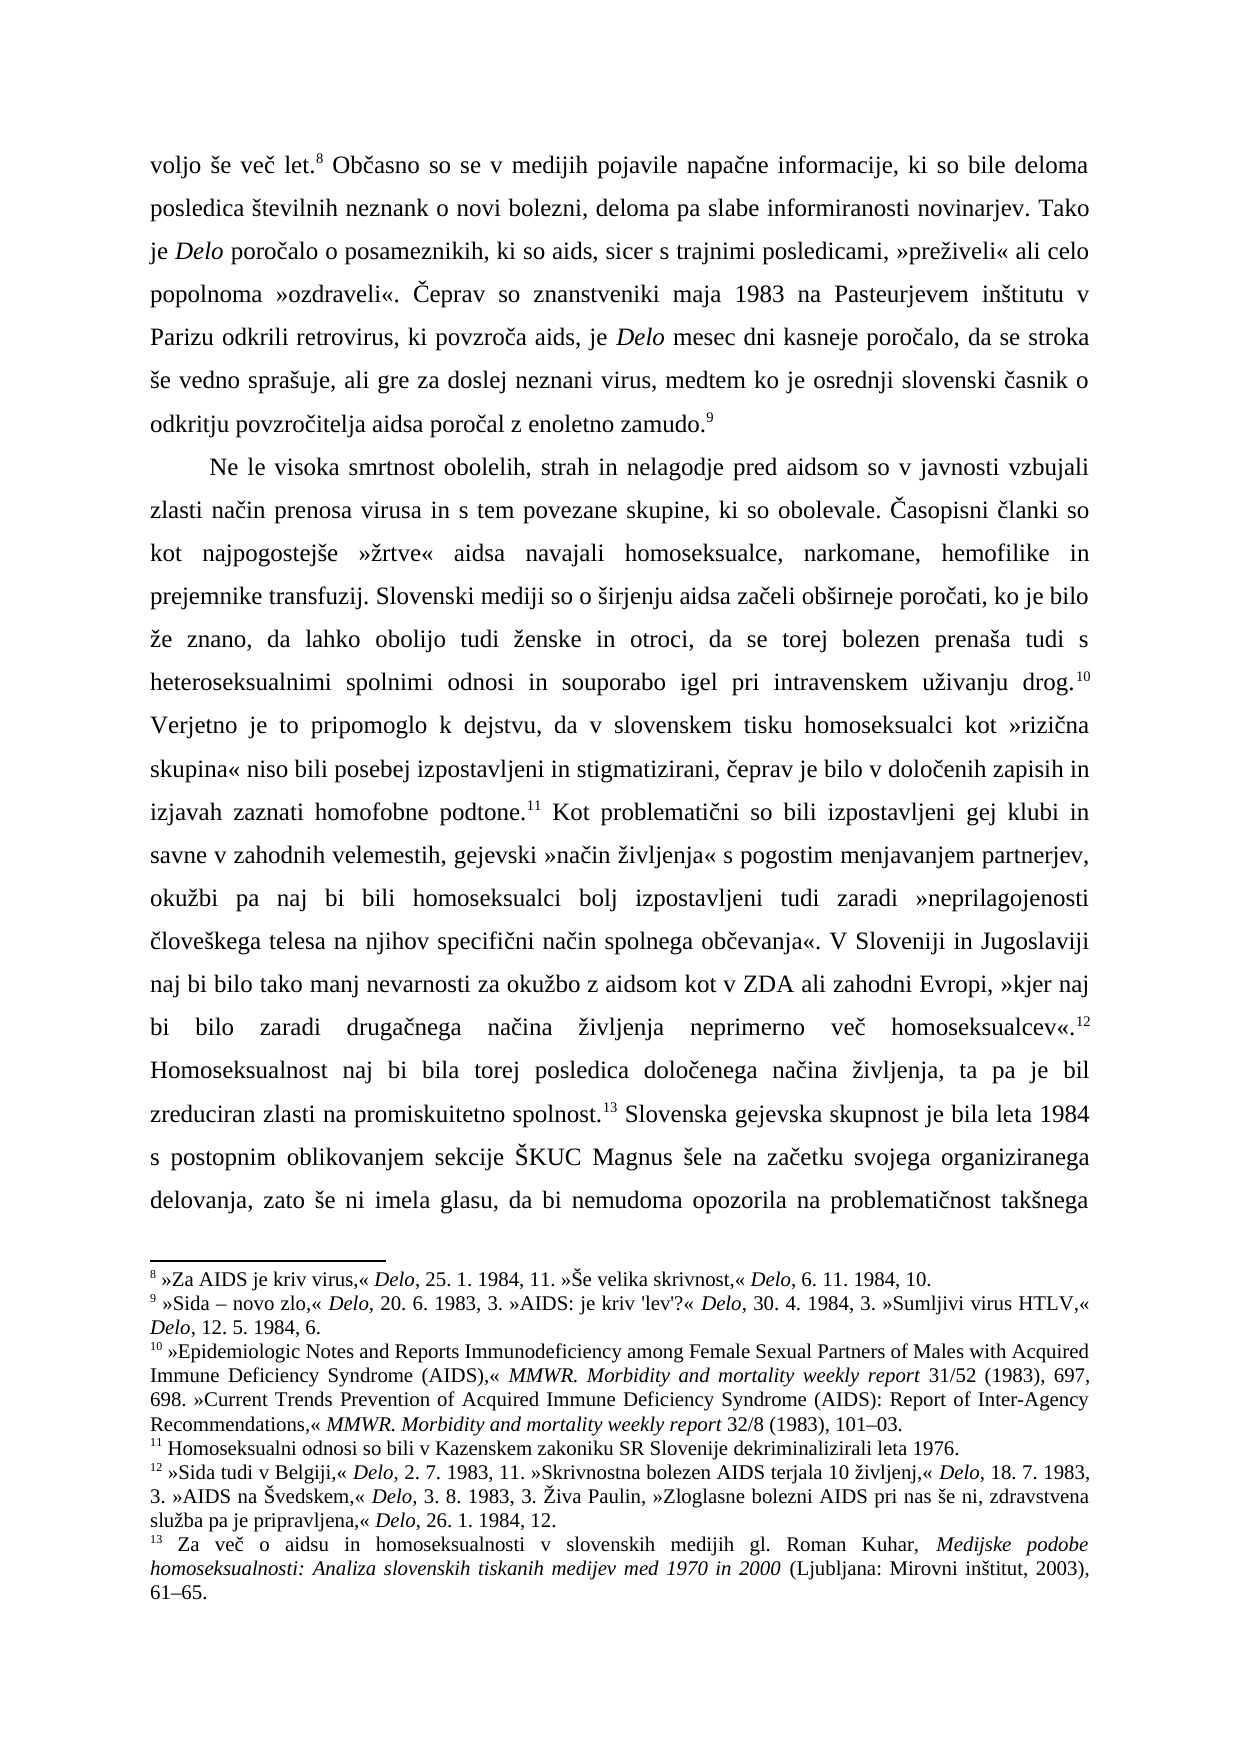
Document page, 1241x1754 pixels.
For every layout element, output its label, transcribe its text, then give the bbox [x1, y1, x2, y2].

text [150, 150, 1090, 437]
text Ne le visoka smrtnost obolelih, strah in nelagodje pred aidsom so v javnosti vzbujali zlasti način prenosa virusa in s tem povezane skupine, ki so obolevale. Časopisni članki so kot najpogostejše »žrtve« aidsa navajali homoseksualce, narkomane, hemofilike in prejemnike transfuzij. Slovenski mediji so o širjenju aidsa začeli obširneje poročati, ko je bilo že znano, da lahko obolijo tudi ženske in otroci, da se torej bolezen prenaša tudi s heteroseksualnimi spolnimi odnosi in souporabo igel pri intravenskem uživanju drog. Verjetno je to pripomoglo k dejstvu, da v slovenskem tisku homoseksualci kot »rizična skupina« niso bili posebej izpostavljeni in stigmatizirani, čeprav je bilo v določenih zapisih in izjavah zaznati homofobne podtone. Kot problematični so bili izpostavljeni gej klubi in savne v zahodnih velemestih, gejevski »način življenja« s pogostim menjavanjem partnerjev, okužbi pa naj bi bili homoseksualci bolj izpostavljeni tudi zaradi »neprilagojenosti človeškega telesa na njihov specifični način spolnega občevanja«. V Sloveniji in Jugoslaviji naj bi bilo tako manj nevarnosti za okužbo z aidsom kot v ZDA ali zahodni Evropi, »kjer naj bi bilo zaradi drugačnega načina življenja neprimerno več homoseksualcev«. Homoseksualnost naj bi bila torej posledica določenega načina življenja, ta pa je bil zreduciran zlasti na promiskuitetno spolnost. Slovenska gejevska skupnost je bila leta 1984 s postopnim oblikovanjem sekcije ŠKUC Magnus šele na začetku svojega organiziranega delovanja, zato še ni imela glasu, da bi nemudoma opozorila na problematičnost takšnega diskurza. Vendar ta ni bil značilen le za slovenski javni prostor. Na zahodu so se zaradi ogromnega števila obolelih homoseksualcev pojavili odkriti izrazi stigmatizacije in diskriminacije, na kar je skupina gejev sredi leta 1983 opozorila v izjavi, ki je postala znana kot »Denverski principi« in predstavlja prvo dokumentirano izjavo obolelih z aidsom. Zavzema se za spoštovanje do bolnikov, zavrača njihov status žrtve in poziva vključenosti obolelih v družbo. [150, 452, 1090, 1214]
